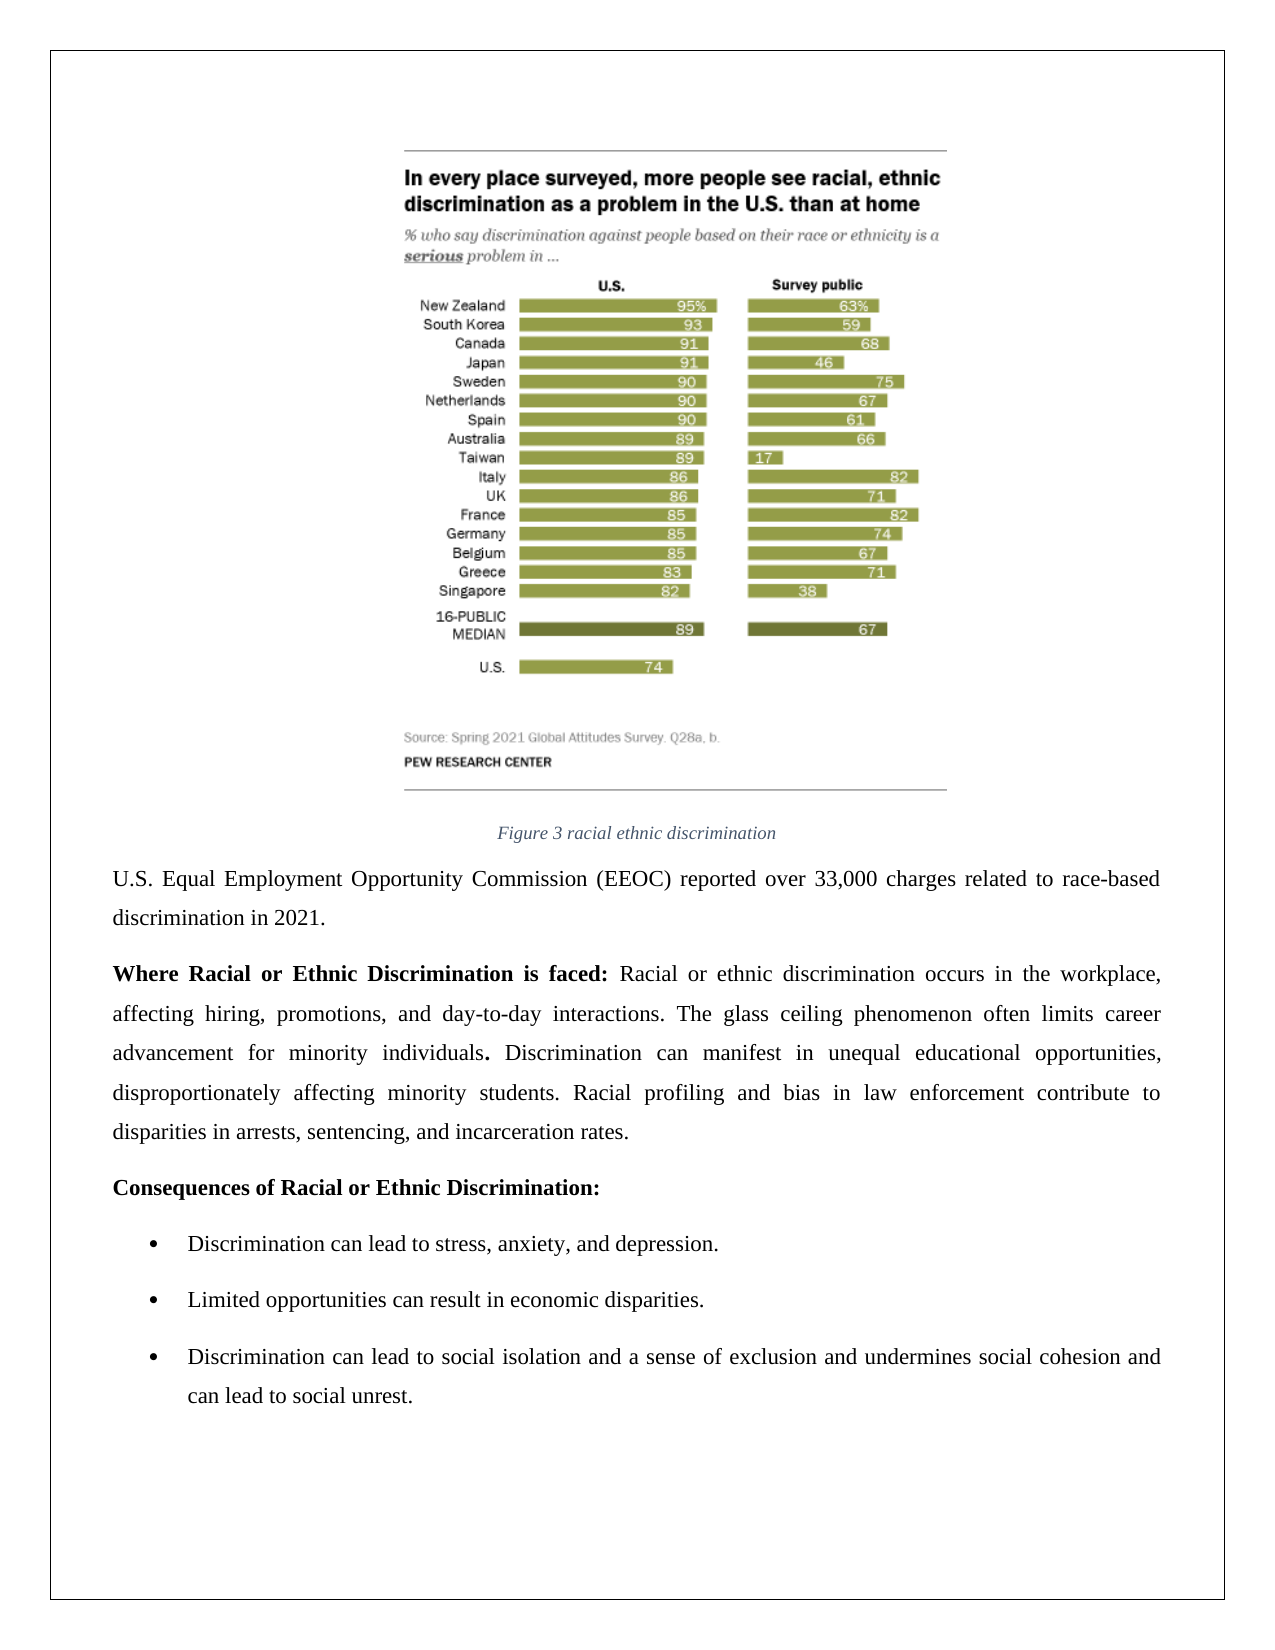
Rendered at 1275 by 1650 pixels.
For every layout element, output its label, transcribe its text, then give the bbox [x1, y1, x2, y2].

list Discrimination can lead to social isolation and a sense of exclusion and undermines social cohesion and can lead to social unrest. [150, 1343, 1162, 1408]
list Discrimination can lead to stress, anxiety, and depression. [150, 1230, 1162, 1257]
text Figure 3 racial ethnic discrimination [112, 822, 1162, 844]
text Consequences of Racial or Ethnic Discrimination: [112, 1174, 1162, 1201]
text Where Racial or Ethnic Discrimination is faced: Racial or ethnic discrimination occurs in the workplace, affecting hiring, promotions, and day-to-day interactions. The glass ceiling phenomenon often limits career advancement for minority individuals. Discrimination can manifest in unequal educational opportunities, disproportionately affecting minority students. Racial profiling and bias in law enforcement contribute to disparities in arrests, sentencing, and incarceration rates. [112, 960, 1162, 1144]
list Limited opportunities can result in economic disparities. [150, 1287, 1162, 1313]
text U.S. Equal Employment Opportunity Commission (EEOC) reported over 33,000 charges related to race-based discrimination in 2021. [112, 864, 1162, 930]
picture [403, 150, 947, 792]
